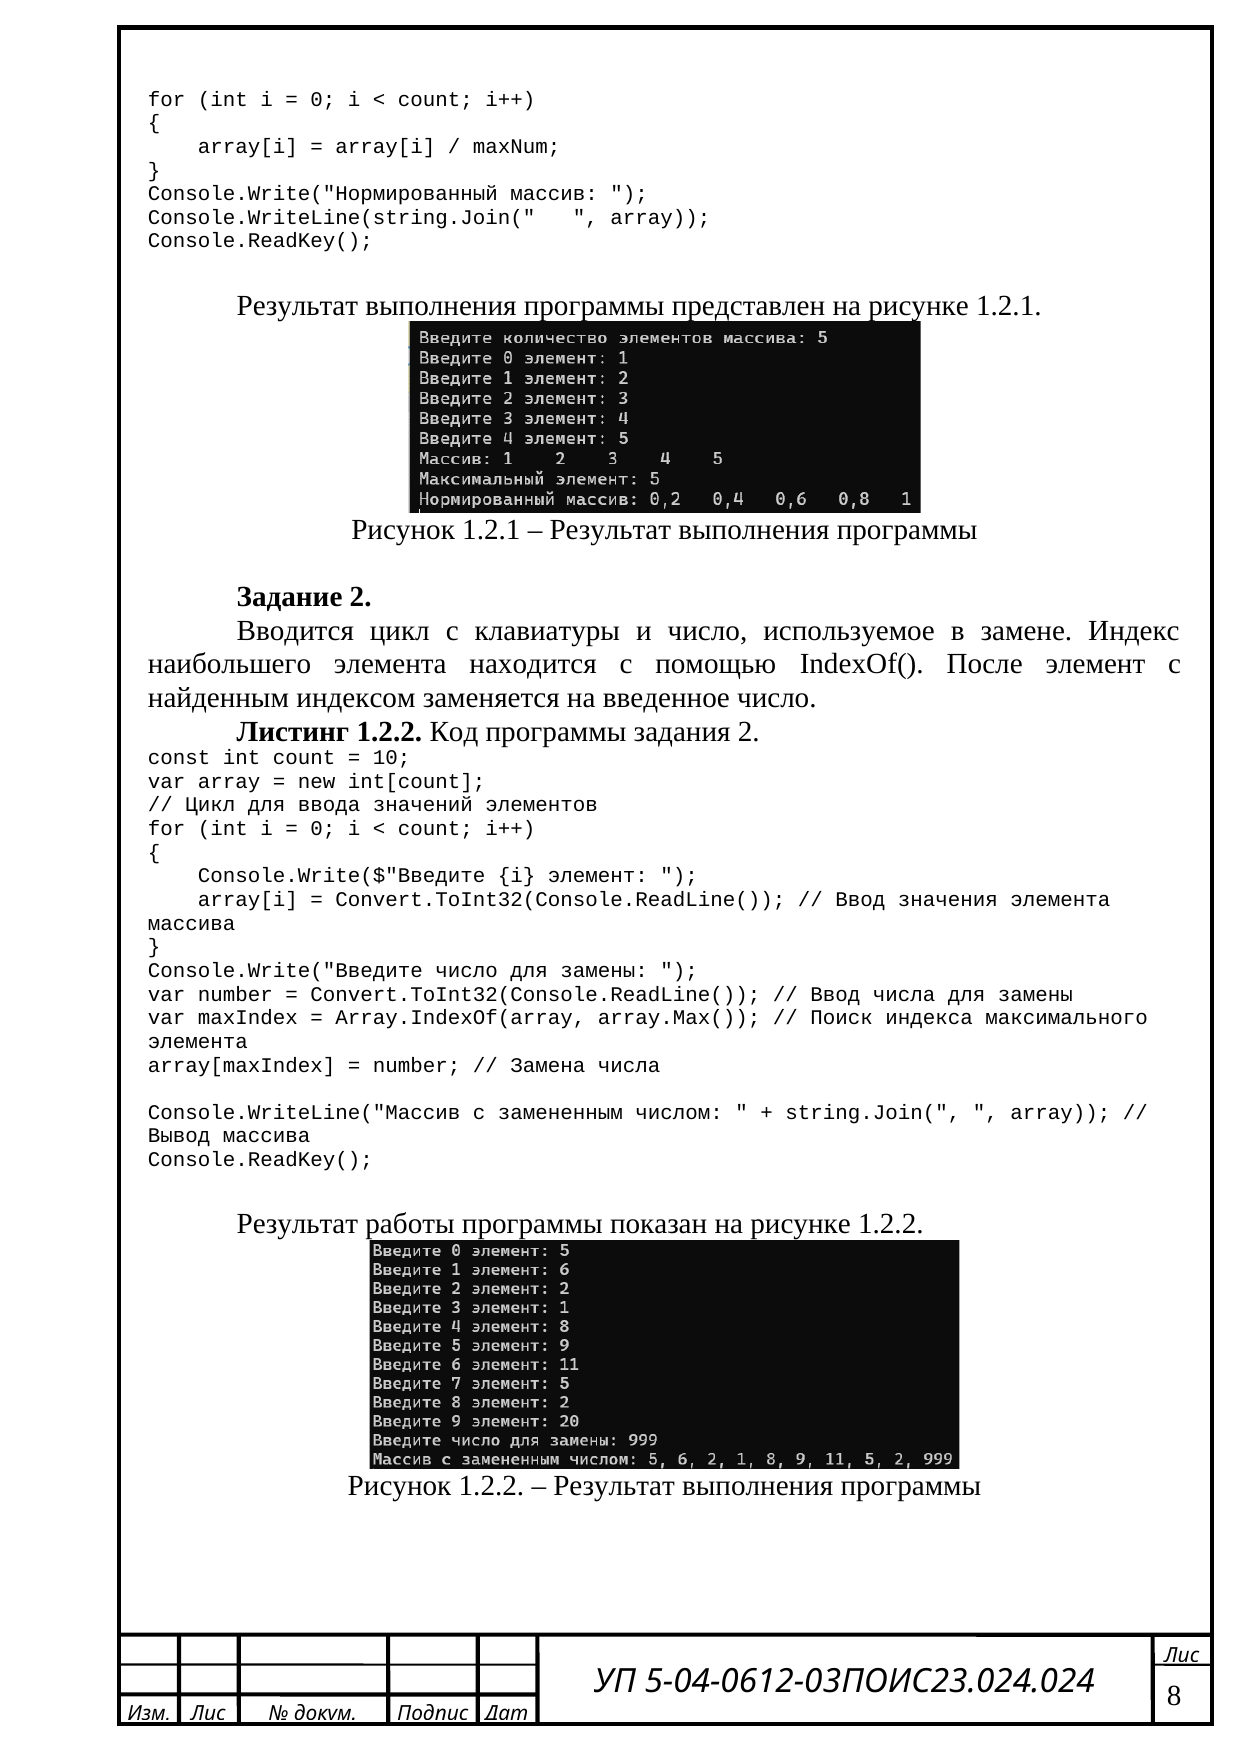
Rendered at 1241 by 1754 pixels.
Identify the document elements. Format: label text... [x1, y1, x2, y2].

text { [148, 112, 1181, 136]
text } [148, 159, 1181, 183]
text Console.WriteLine(string.Join(" ", array)); [148, 207, 1181, 231]
text // Цикл для ввода значений элементов [148, 794, 1181, 818]
text Рисунок 1.2.1 – Результат выполнения программы [148, 512, 1181, 546]
text Console.Write("Нормированный массив: "); [148, 183, 1181, 207]
text var array = new int[count]; [148, 771, 1181, 794]
picture [408, 321, 921, 513]
text Console.Write("Введите число для замены: "); [148, 960, 1181, 984]
text Console.ReadKey(); [148, 231, 1181, 254]
text array[maxIndex] = number; // Замена числа [148, 1054, 1181, 1078]
text Вводится цикл с клавиатуры и число, используемое в замене. Индекс наибольшего элемента находится с помощью IndexOf(). После элемент с найденным индексом заменяется на введенное число. [148, 613, 1181, 714]
text Задание 2. [148, 579, 1181, 613]
text var maxIndex = Array.IndexOf(array, array.Max()); // Поиск индекса максимального элемента [148, 1007, 1181, 1054]
text var number = Convert.ToInt32(Console.ReadLine()); // Ввод числа для замены [148, 984, 1181, 1007]
text } [148, 936, 1181, 960]
text const int count = 10; [148, 747, 1181, 771]
text array[i] = array[i] / maxNum; [148, 136, 1181, 159]
text Результат работы программы показан на рисунке 1.2.2. [148, 1206, 1181, 1240]
text Результат выполнения программы представлен на рисунке 1.2.1. [148, 288, 1181, 321]
picture [369, 1240, 960, 1469]
text for (int i = 0; i < count; i++) [148, 818, 1181, 842]
text Console.WriteLine("Массив с замененным числом: " + string.Join(", ", array)); // Вывод массива [148, 1102, 1181, 1149]
text Листинг 1.2.2. Код программы задания 2. [148, 714, 1181, 747]
text Console.ReadKey(); [148, 1149, 1181, 1173]
text for (int i = 0; i < count; i++) [148, 89, 1181, 112]
text Рисунок 1.2.2. – Результат выполнения программы [148, 1468, 1181, 1502]
text Console.Write($"Введите {i} элемент: "); [148, 865, 1181, 889]
text { [148, 842, 1181, 865]
text array[i] = Convert.ToInt32(Console.ReadLine()); // Ввод значения элемента массива [148, 889, 1181, 936]
